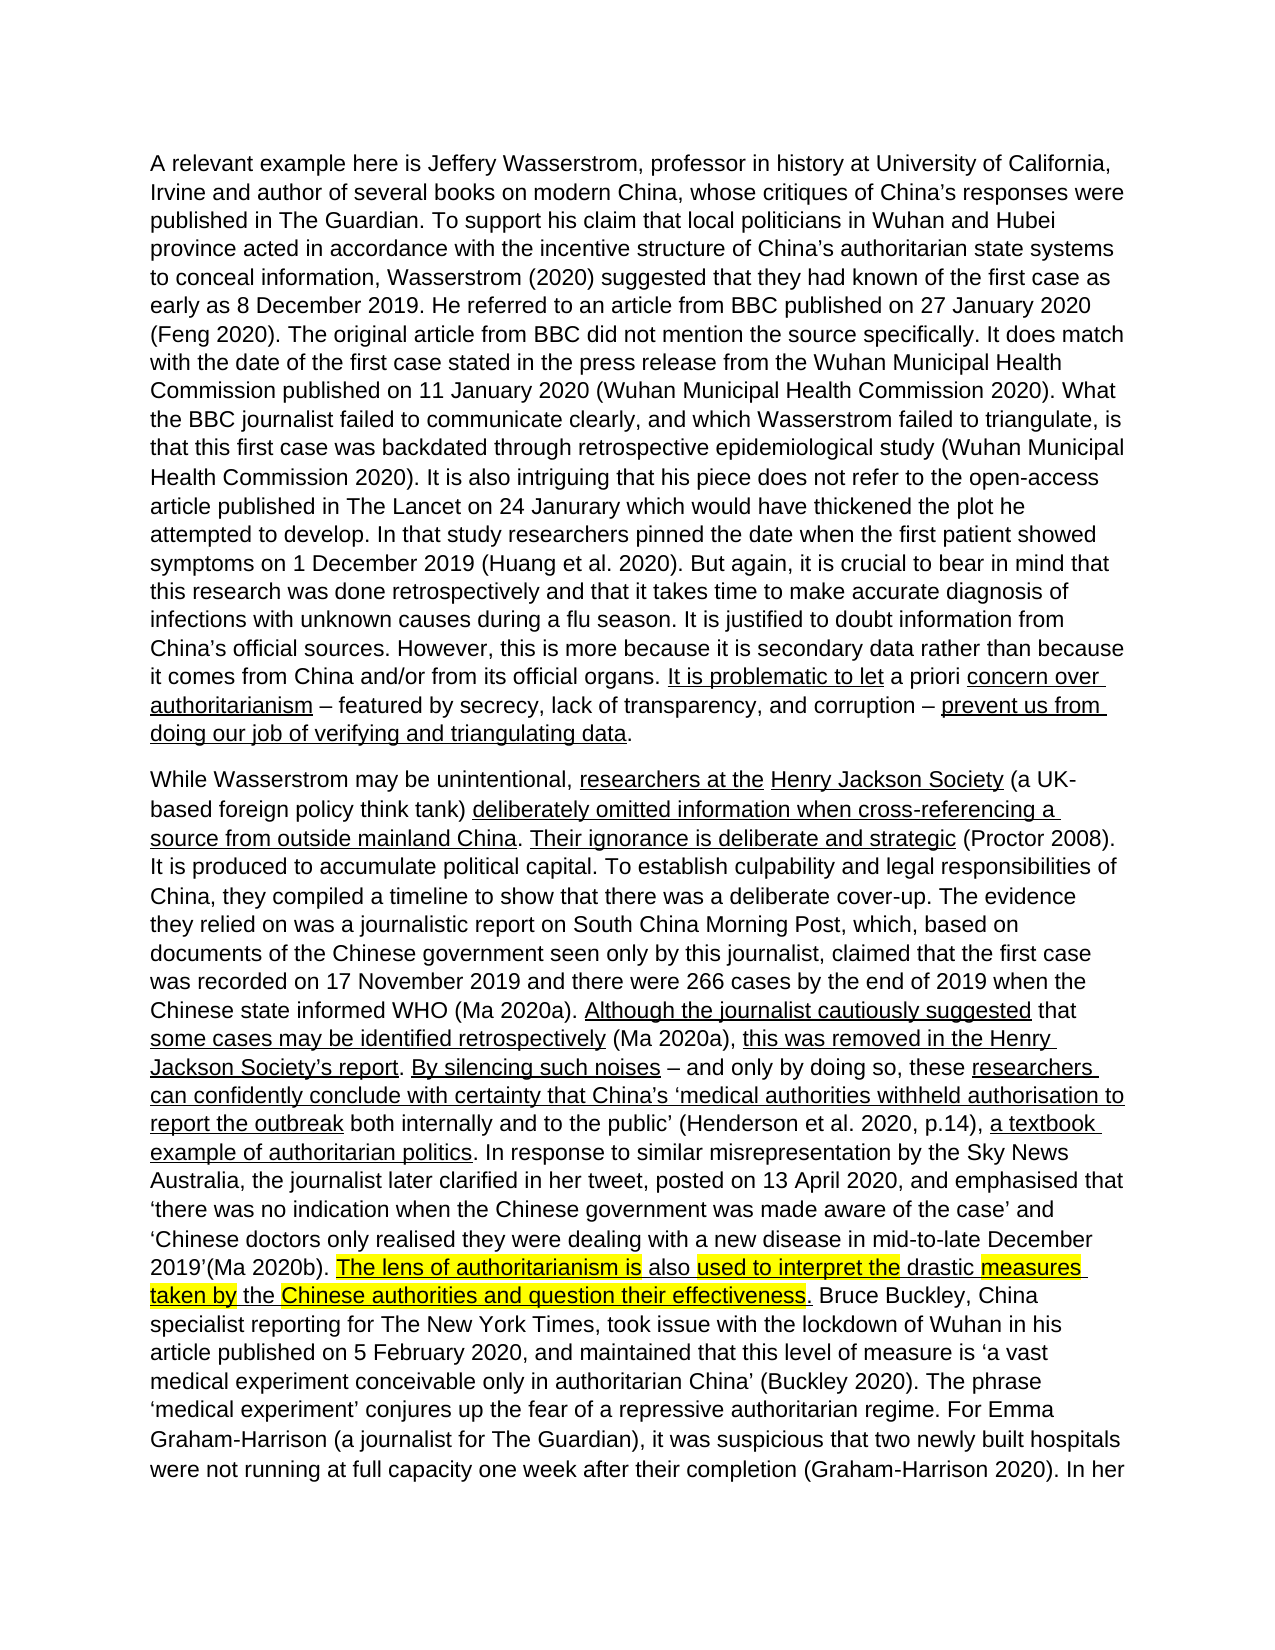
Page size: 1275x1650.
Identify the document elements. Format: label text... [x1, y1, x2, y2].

text A relevant example here is Jeffery Wasserstrom, professor in history at University of California, Irvine and author of several books on modern China, whose critiques of China’s responses were published in The Guardian. To support his claim that local politicians in Wuhan and Hubei province acted in accordance with the incentive structure of China’s authoritarian state systems to conceal information, Wasserstrom (2020) suggested that they had known of the first case as early as 8 December 2019. He referred to an article from BBC published on 27 January 2020 (Feng 2020). The original article from BBC did not mention the source specifically. It does match with the date of the first case stated in the press release from the Wuhan Municipal Health Commission published on 11 January 2020 (Wuhan Municipal Health Commission 2020). What the BBC journalist failed to communicate clearly, and which Wasserstrom failed to triangulate, is that this first case was backdated through retrospective epidemiological study (Wuhan Municipal Health Commission 2020). It is also intriguing that his piece does not refer to the open‐access article published in The Lancet on 24 Janurary which would have thickened the plot he attempted to develop. In that study researchers pinned the date when the first patient showed symptoms on 1 December 2019 (Huang et al. 2020). But again, it is crucial to bear in mind that this research was done retrospectively and that it takes time to make accurate diagnosis of infections with unknown causes during a flu season. It is justified to doubt information from China’s official sources. However, this is more because it is secondary data rather than because it comes from China and/or from its official organs. It is problematic to let a priori concern over authoritarianism – featured by secrecy, lack of transparency, and corruption – prevent us from doing our job of verifying and triangulating data. [150, 150, 1125, 746]
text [150, 1106, 1125, 1482]
